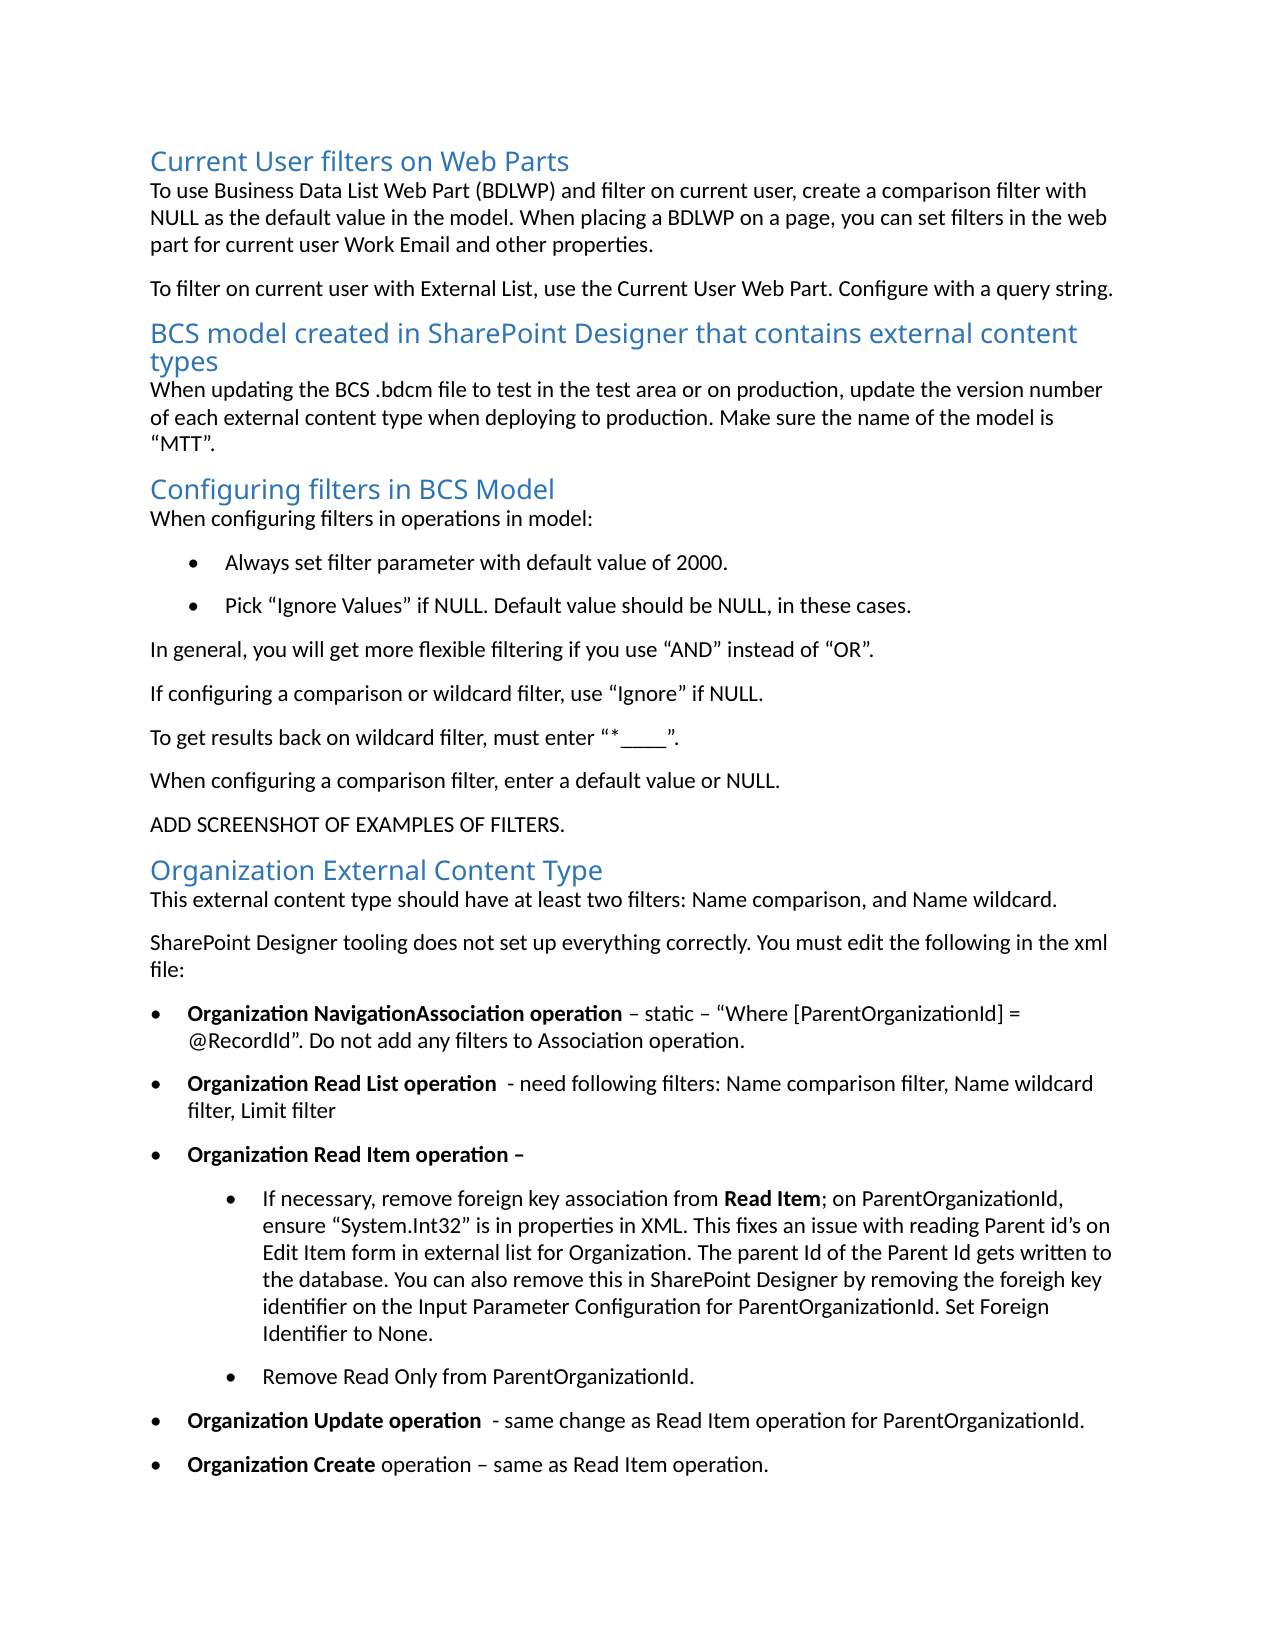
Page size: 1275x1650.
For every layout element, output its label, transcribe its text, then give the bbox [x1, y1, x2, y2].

text When updating the BCS .bdcm file to test in the test area or on production, update the version number of each external content type when deploying to production. Make sure the name of the model is “MTT”. [150, 376, 1125, 457]
list Organization Update operation - same change as Read Item operation for ParentOrganizationId. [150, 1407, 1125, 1434]
text This external content type should have at least two filters: Name comparison, and Name wildcard. [150, 885, 1125, 912]
text BCS model created in SharePoint Designer that contains external content types [150, 322, 1125, 376]
text Configuring filters in BCS Model [150, 478, 1125, 505]
list Pick “Ignore Values” if NULL. Default value should be NULL, in these cases. [187, 592, 1125, 619]
text When configuring filters in operations in model: [150, 505, 1125, 532]
list Organization Read Item operation – [150, 1141, 1125, 1168]
text Current User filters on Web Parts [150, 150, 1125, 177]
list Organization NavigationAssociation operation – static – “Where [ParentOrganizationId] = @RecordId”. Do not add any filters to Association operation. [150, 1000, 1125, 1054]
text Organization External Content Type [150, 858, 1125, 885]
text To get results back on wildcard filter, must enter “*____”. [150, 723, 1125, 750]
text When configuring a comparison filter, enter a default value or NULL. [150, 767, 1125, 794]
text SharePoint Designer tooling does not set up everything correctly. You must edit the following in the xml file: [150, 929, 1125, 983]
list If necessary, remove foreign key association from Read Item; on ParentOrganizationId, ensure “System.Int32” is in properties in XML. This fixes an issue with reading Parent id’s on Edit Item form in external list for Organization. The parent Id of the Parent Id gets written to the database. You can also remove this in SharePoint Designer by removing the foreigh key identifier on the Input Parameter Configuration for ParentOrganizationId. Set Foreign Identifier to None. [225, 1184, 1125, 1346]
list Remove Read Only from ParentOrganizationId. [225, 1363, 1125, 1390]
text If configuring a comparison or wildcard filter, use “Ignore” if NULL. [150, 680, 1125, 707]
list Always set filter parameter with default value of 2000. [187, 549, 1125, 576]
text ADD SCREENSHOT OF EXAMPLES OF FILTERS. [150, 811, 1125, 838]
list Organization Read List operation - need following filters: Name comparison filter, Name wildcard filter, Limit filter [150, 1070, 1125, 1124]
text To use Business Data List Web Part (BDLWP) and filter on current user, create a comparison filter with NULL as the default value in the model. When placing a BDLWP on a page, you can set filters in the web part for current user Work Email and other properties. [150, 177, 1125, 258]
list Organization Create operation – same as Read Item operation. [150, 1450, 1125, 1477]
text In general, you will get more flexible filtering if you use “AND” instead of “OR”. [150, 636, 1125, 663]
text To filter on current user with External List, use the Current User Web Part. Configure with a query string. [150, 274, 1125, 302]
